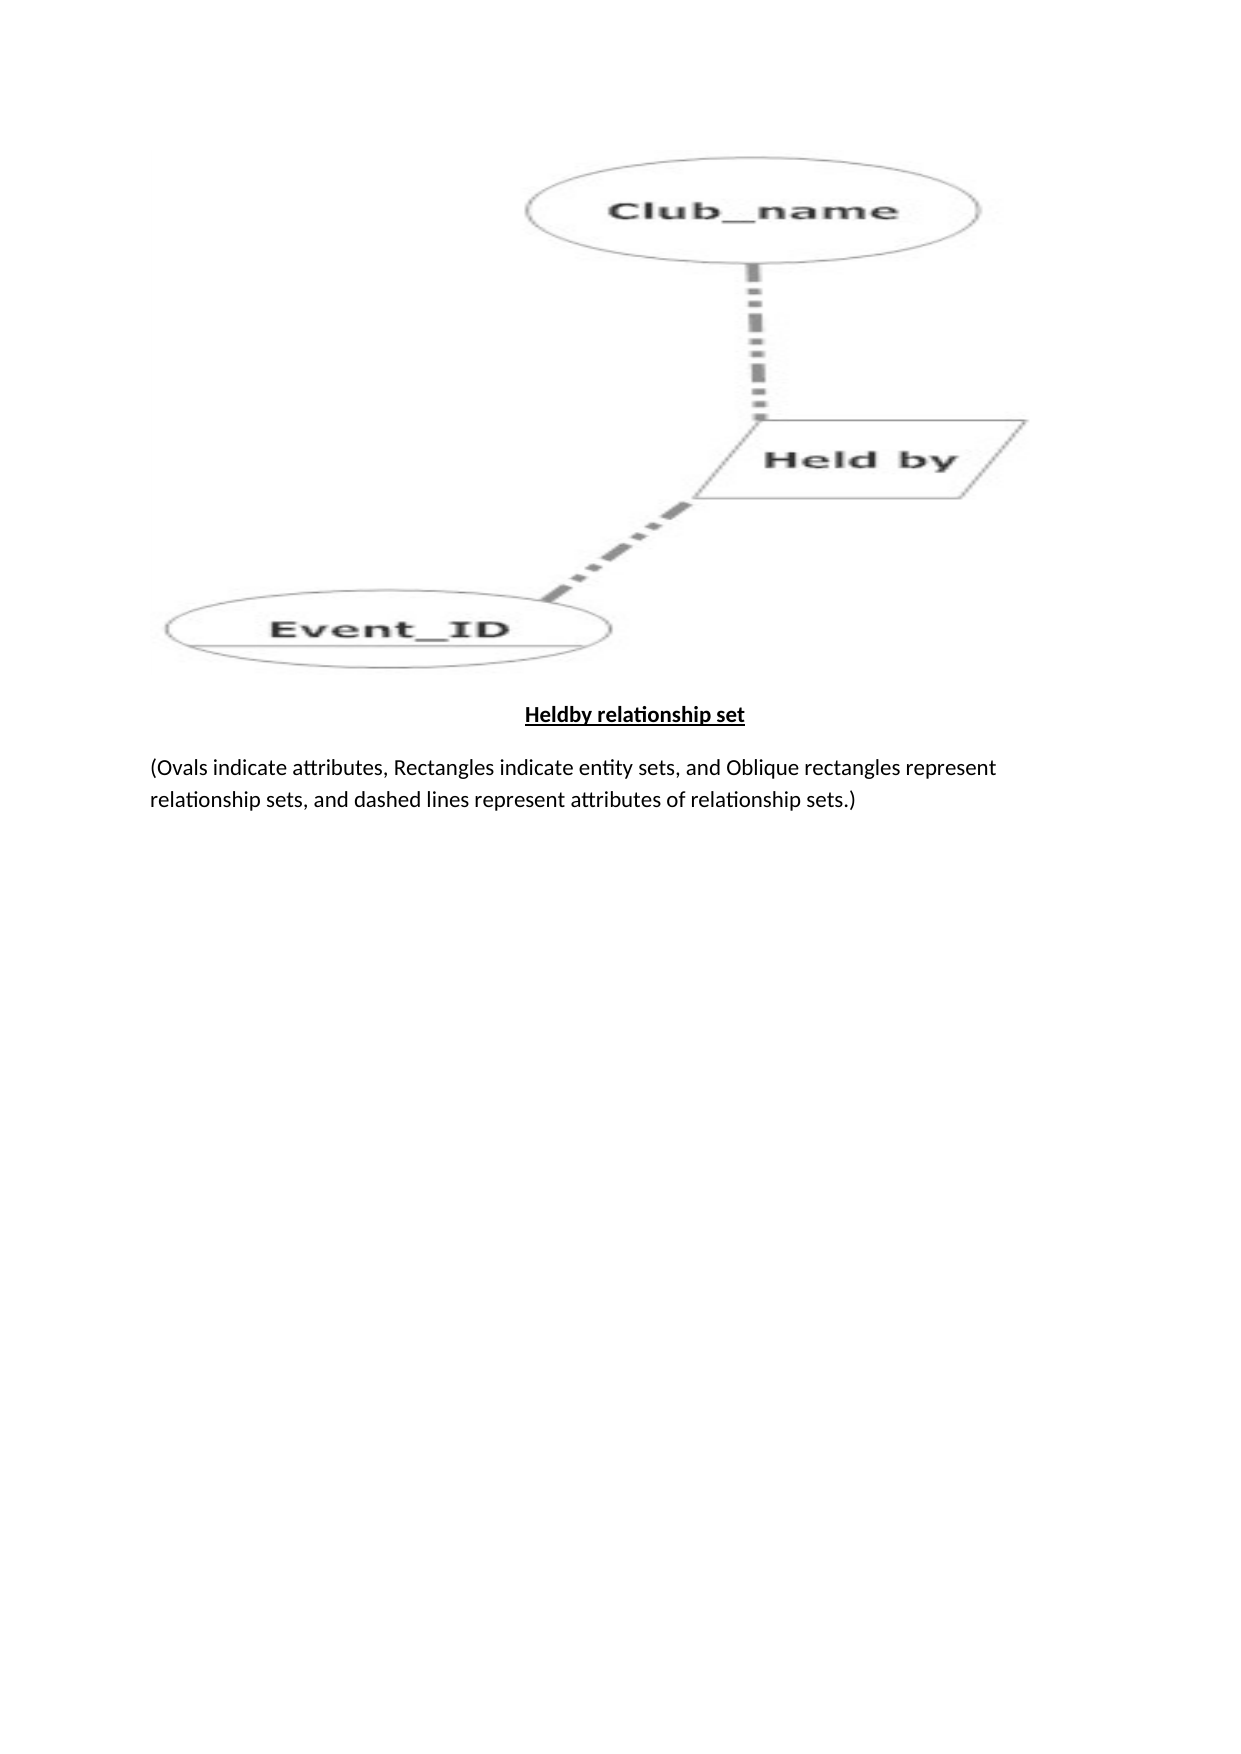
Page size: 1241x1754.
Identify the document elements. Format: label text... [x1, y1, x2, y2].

text Heldby relationship set [450, 700, 1090, 728]
picture [150, 150, 1043, 675]
text (Ovals indicate attributes, Rectangles indicate entity sets, and Oblique rectangles represent relationship sets, and dashed lines represent attributes of relationship sets.) [150, 753, 1090, 813]
